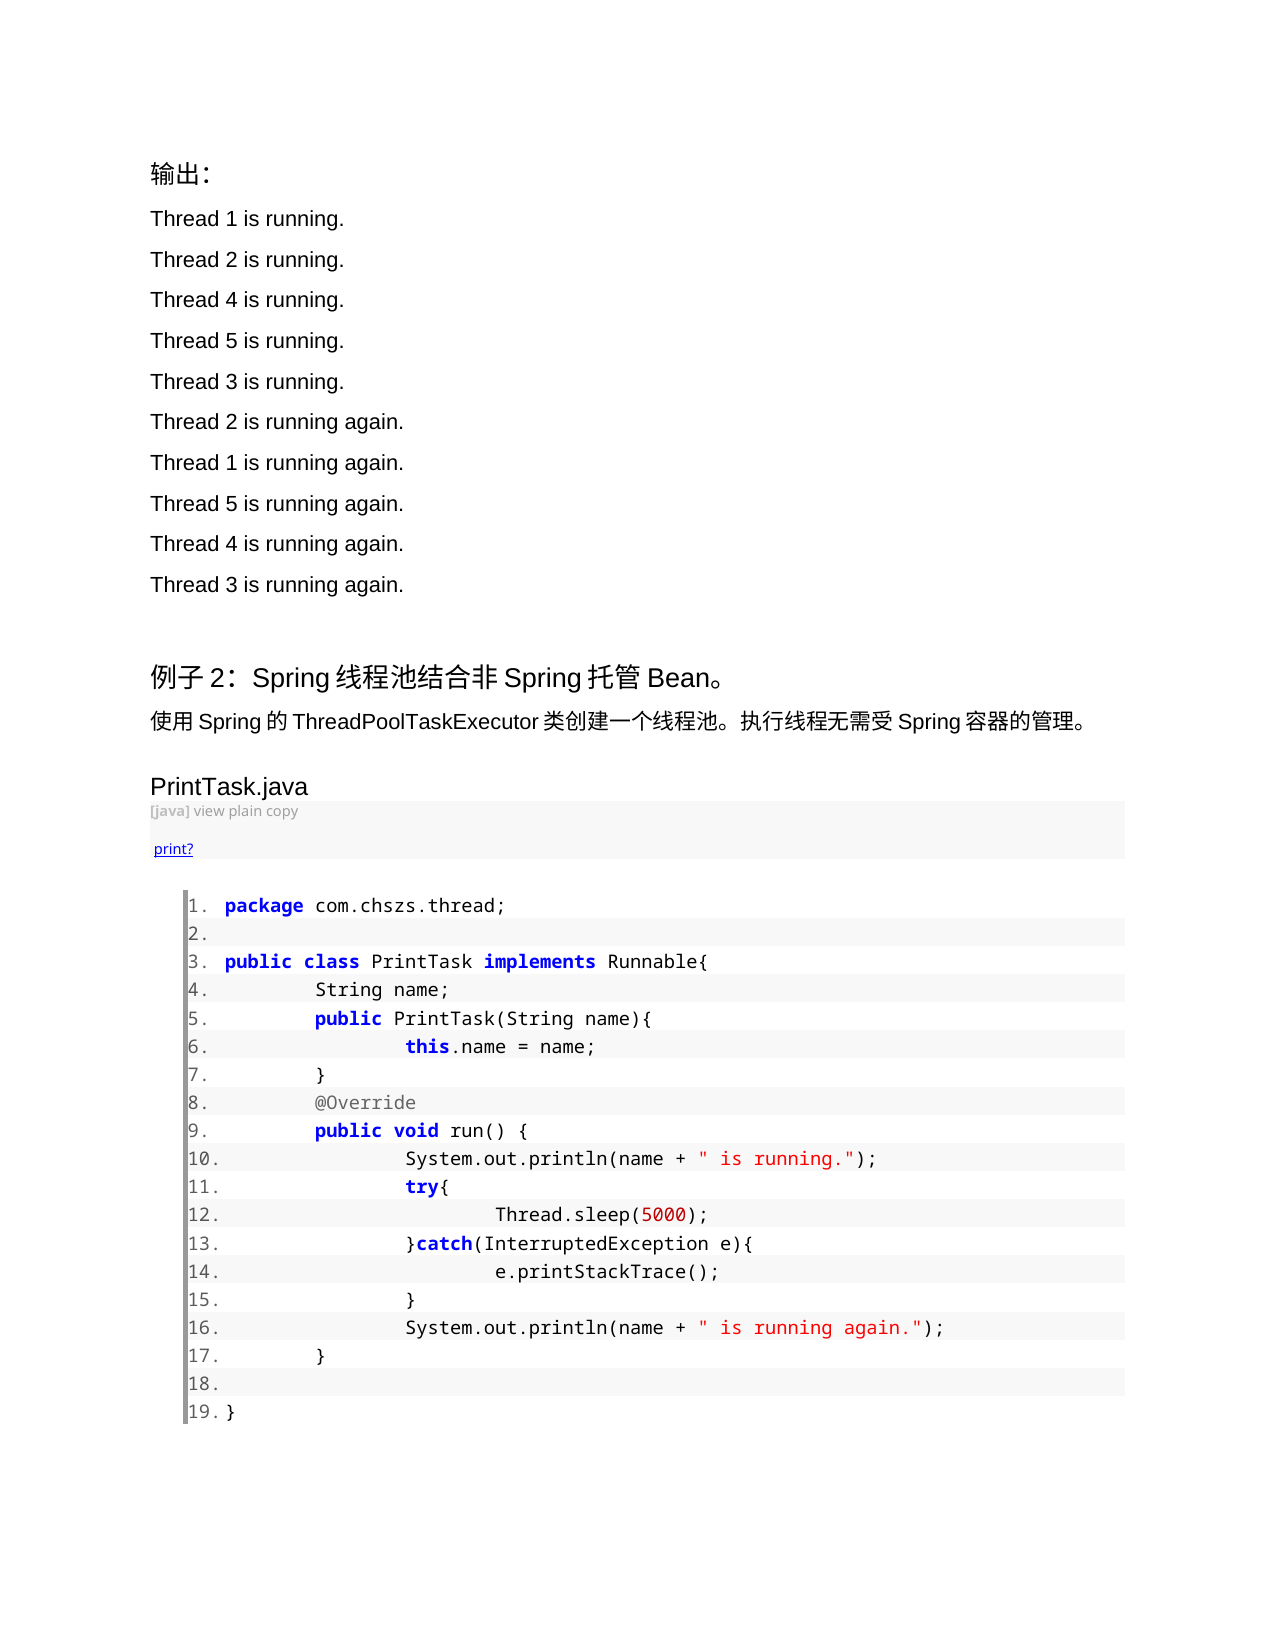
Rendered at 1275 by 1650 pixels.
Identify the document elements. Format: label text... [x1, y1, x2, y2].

list } [188, 1283, 1125, 1312]
list @Override [188, 1087, 1125, 1115]
list }catch(InterruptedException e){ [188, 1227, 1125, 1255]
list public class PrintTask implements Runnable{ [188, 946, 1125, 974]
list } [188, 1396, 1125, 1424]
list package com.chszs.thread; [188, 890, 1125, 918]
list Thread.sleep(5000); [188, 1199, 1125, 1227]
subtitle PrintTask.java [150, 760, 1125, 801]
text Thread 1 is running. Thread 2 is running. Thread 4 is running. Thread 5 is running. Thread 3 is running. Thread 2 is running again. Thread 1 is running again. Thread 5 is running again. Thread 4 is running again. Thread 3 is running again. [150, 191, 1125, 597]
list public PrintTask(String name){ [188, 1002, 1125, 1030]
list System.out.println(name + " is running."); [188, 1143, 1125, 1171]
list } [188, 1058, 1125, 1087]
list public void run() { [188, 1115, 1125, 1143]
list String name; [188, 974, 1125, 1002]
list try{ [188, 1171, 1125, 1199]
text [java] view plain copy [150, 801, 1125, 821]
list this.name = name; [188, 1030, 1125, 1058]
text print? [150, 839, 1125, 859]
list } [188, 1340, 1125, 1368]
list e.printStackTrace(); [188, 1255, 1125, 1283]
list System.out.println(name + " is running again."); [188, 1312, 1125, 1340]
subtitle 例子2：Spring线程池结合非Spring托管Bean。 [150, 654, 1125, 695]
text 使用Spring的ThreadPoolTaskExecutor类创建一个线程池。执行线程无需受Spring容器的管理。 [150, 695, 1125, 735]
subtitle 输出： [150, 150, 1125, 191]
